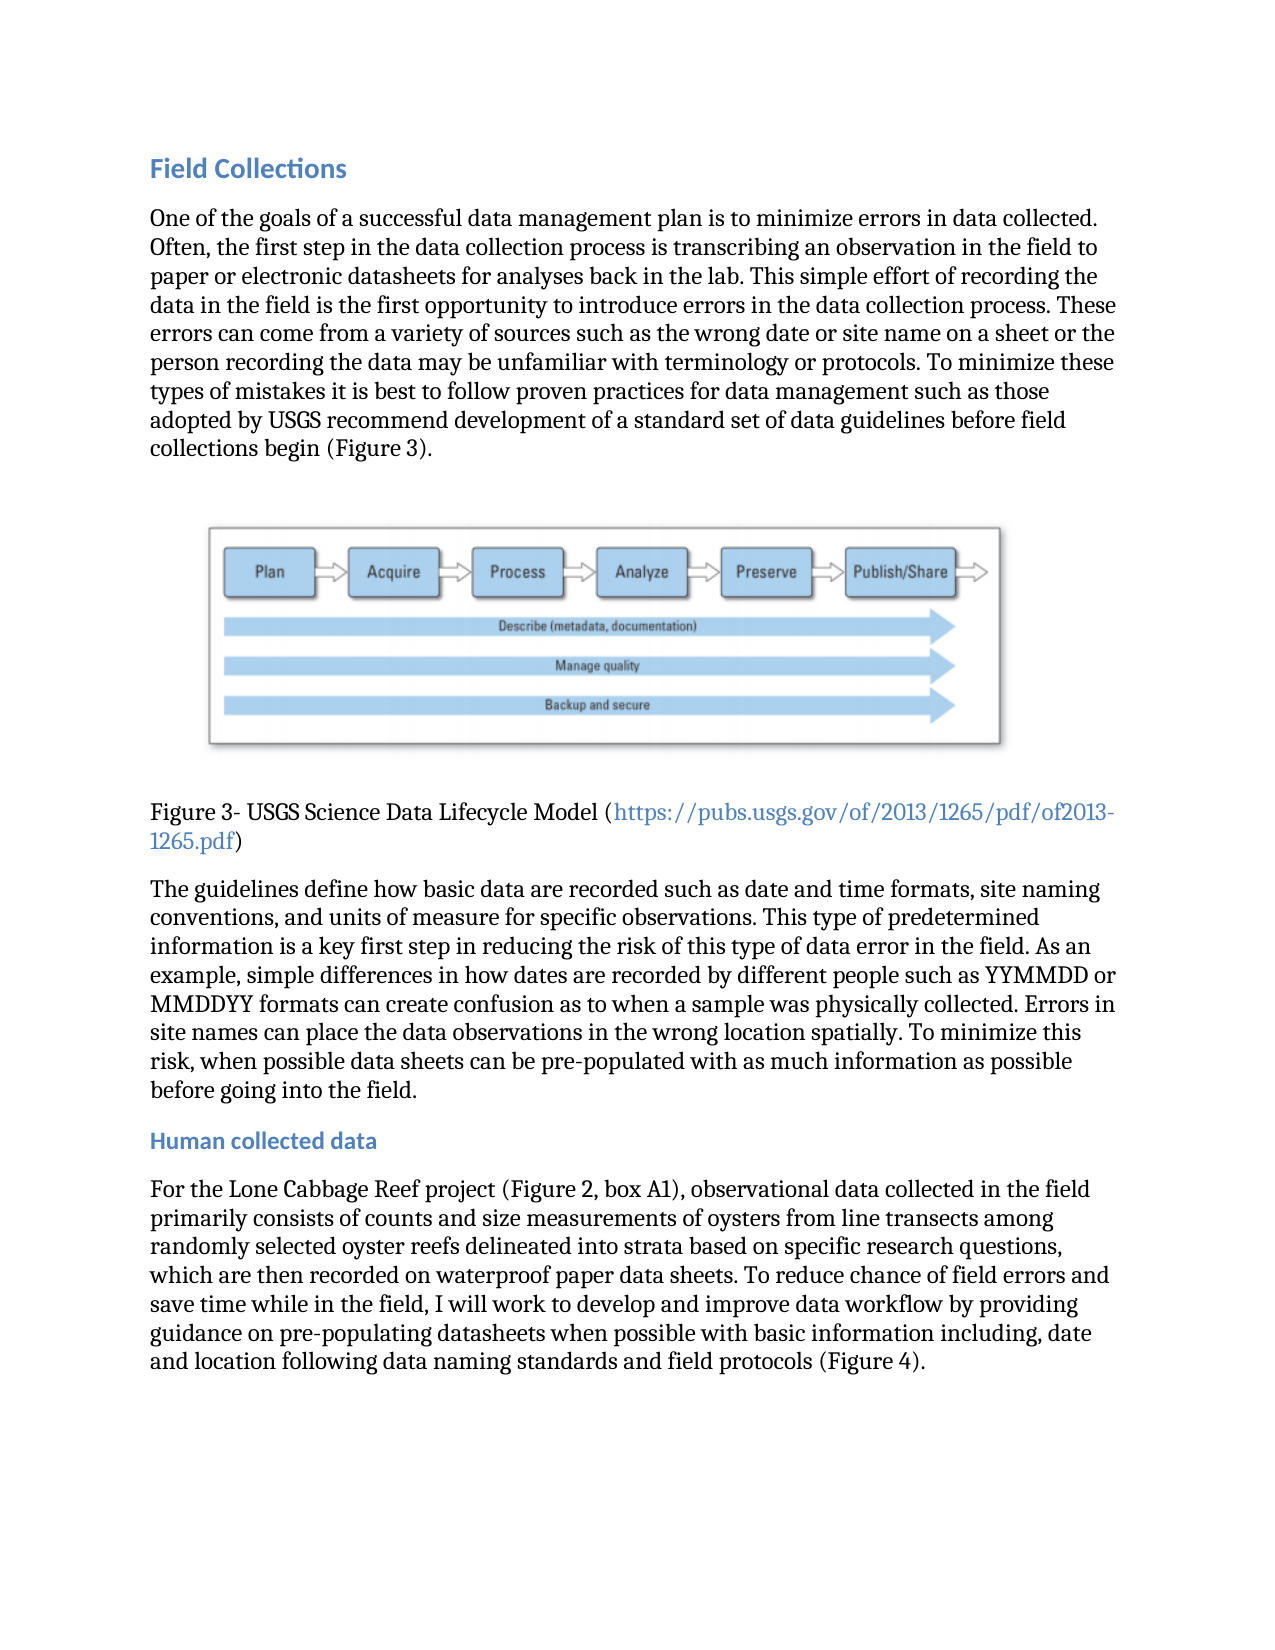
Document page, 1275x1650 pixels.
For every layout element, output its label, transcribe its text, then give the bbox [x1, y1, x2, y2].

subtitle Field Collections [150, 150, 1125, 186]
text The guidelines define how basic data are recorded such as date and time formats, site naming conventions, and units of measure for specific observations. This type of predetermined information is a key first step in reducing the risk of this type of data error in the field. As an example, simple differences in how dates are recorded by different people such as YYMMDD or MMDDYY formats can create confusion as to when a sample was physically collected. Errors in site names can place the data observations in the wrong location spatially. To minimize this risk, when possible data sheets can be pre-populated with as much information as possible before going into the field. [150, 874, 1125, 1104]
text Figure 3- USGS Science Data Lifecycle Model (https://pubs.usgs.gov/of/2013/1265/pdf/of2013-1265.pdf) [150, 798, 1125, 856]
text For the Lone Cabbage Reef project (Figure 2, box A1), observational data collected in the field primarily consists of counts and size measurements of oysters from line transects among randomly selected oyster reefs delineated into strata based on specific research questions, which are then recorded on waterproof paper data sheets. To reduce chance of field errors and save time while in the field, I will work to develop and improve data workflow by providing guidance on pre-populating datasheets when possible with basic information including, date and location following data naming standards and field protocols (Figure 4). [150, 1175, 1125, 1376]
picture [168, 481, 1044, 780]
subtitle Human collected data [150, 1125, 1125, 1156]
text One of the goals of a successful data management plan is to minimize errors in data collected. Often, the first step in the data collection process is transcribing an observation in the field to paper or electronic datasheets for analyses back in the lab. This simple effort of recording the data in the field is the first opportunity to introduce errors in the data collection process. These errors can come from a variety of sources such as the wrong date or site name on a sheet or the person recording the data may be unfamiliar with terminology or protocols. To minimize these types of mistakes it is best to follow proven practices for data management such as those adopted by USGS recommend development of a standard set of data guidelines before field collections begin (Figure 3). [150, 204, 1125, 463]
